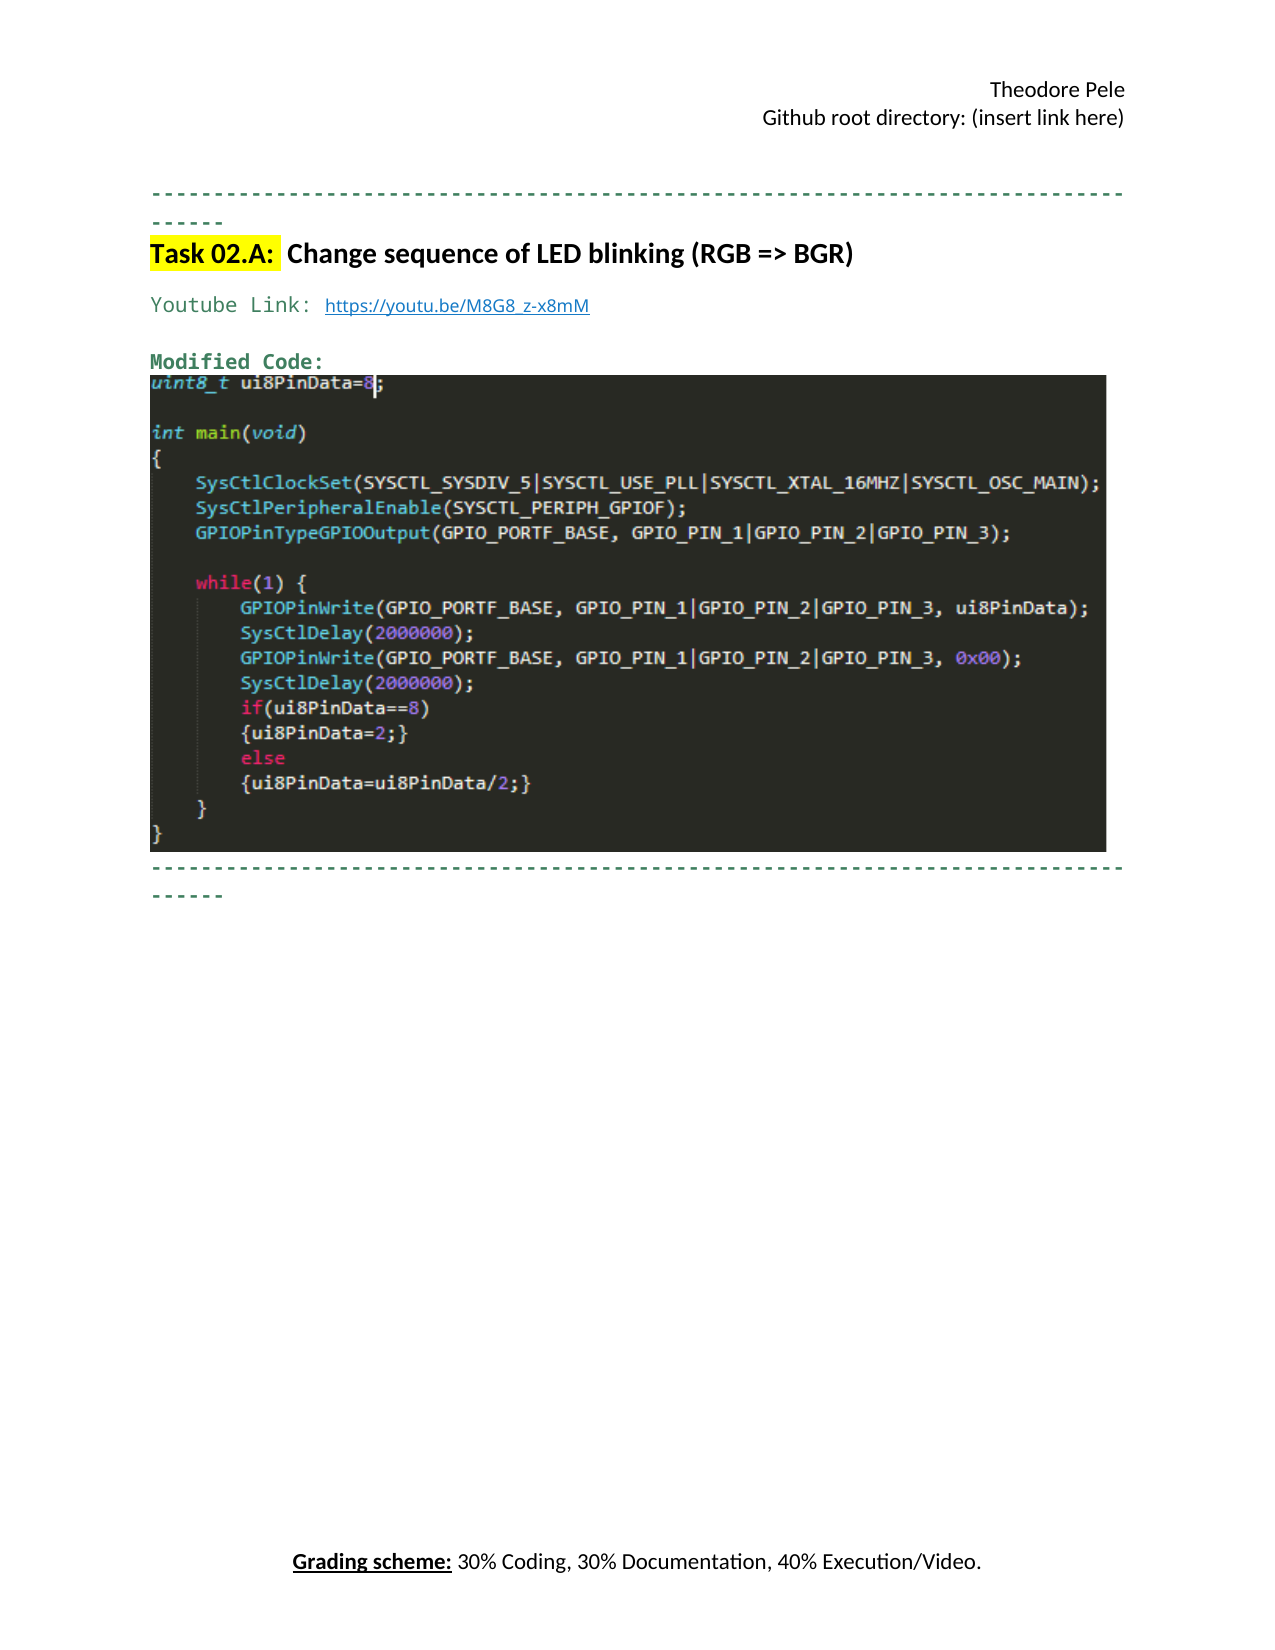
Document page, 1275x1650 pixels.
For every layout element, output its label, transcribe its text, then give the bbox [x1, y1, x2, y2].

text ------------------------------------------------------------------------------------ [150, 852, 1125, 909]
picture [150, 375, 1107, 852]
text ------------------------------------------------------------------------------------ [150, 178, 1125, 235]
text Youtube Link: https://youtu.be/M8G8_z-x8mM [150, 290, 1125, 319]
text Task 02.A: Change sequence of LED blinking (RGB => BGR) [281, 235, 1125, 271]
text Modified Code: [150, 347, 1125, 375]
